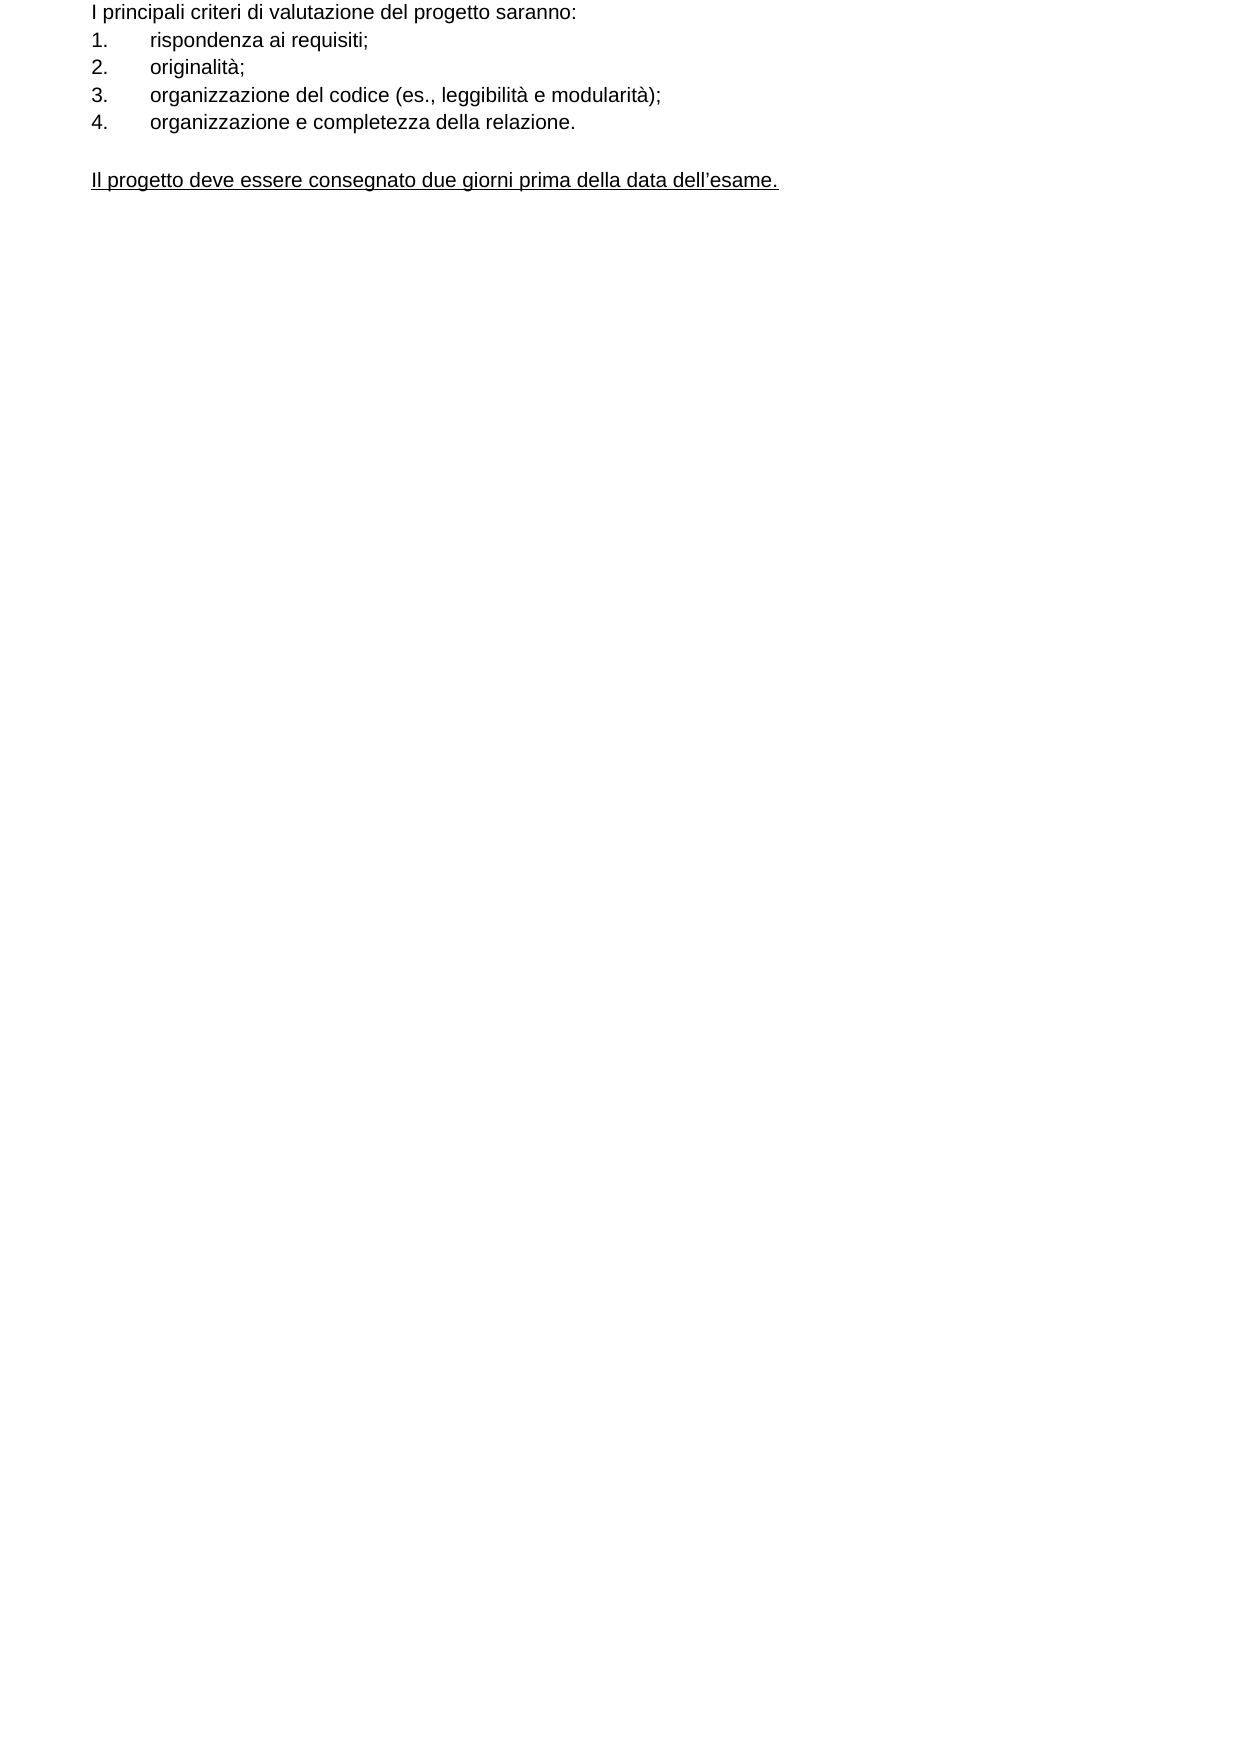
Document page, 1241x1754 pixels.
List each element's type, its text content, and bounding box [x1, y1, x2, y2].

list organizzazione e completezza della relazione. [91, 110, 1090, 164]
text I principali criteri di valutazione del progetto saranno: [91, 0, 1090, 24]
list organizzazione del codice (es., leggibilità e modularità); [91, 82, 1090, 106]
list originalità; [91, 55, 1090, 79]
text Il progetto deve essere consegnato due giorni prima della data dell’esame. [91, 168, 1090, 192]
list rispondenza ai requisiti; [91, 27, 1090, 51]
